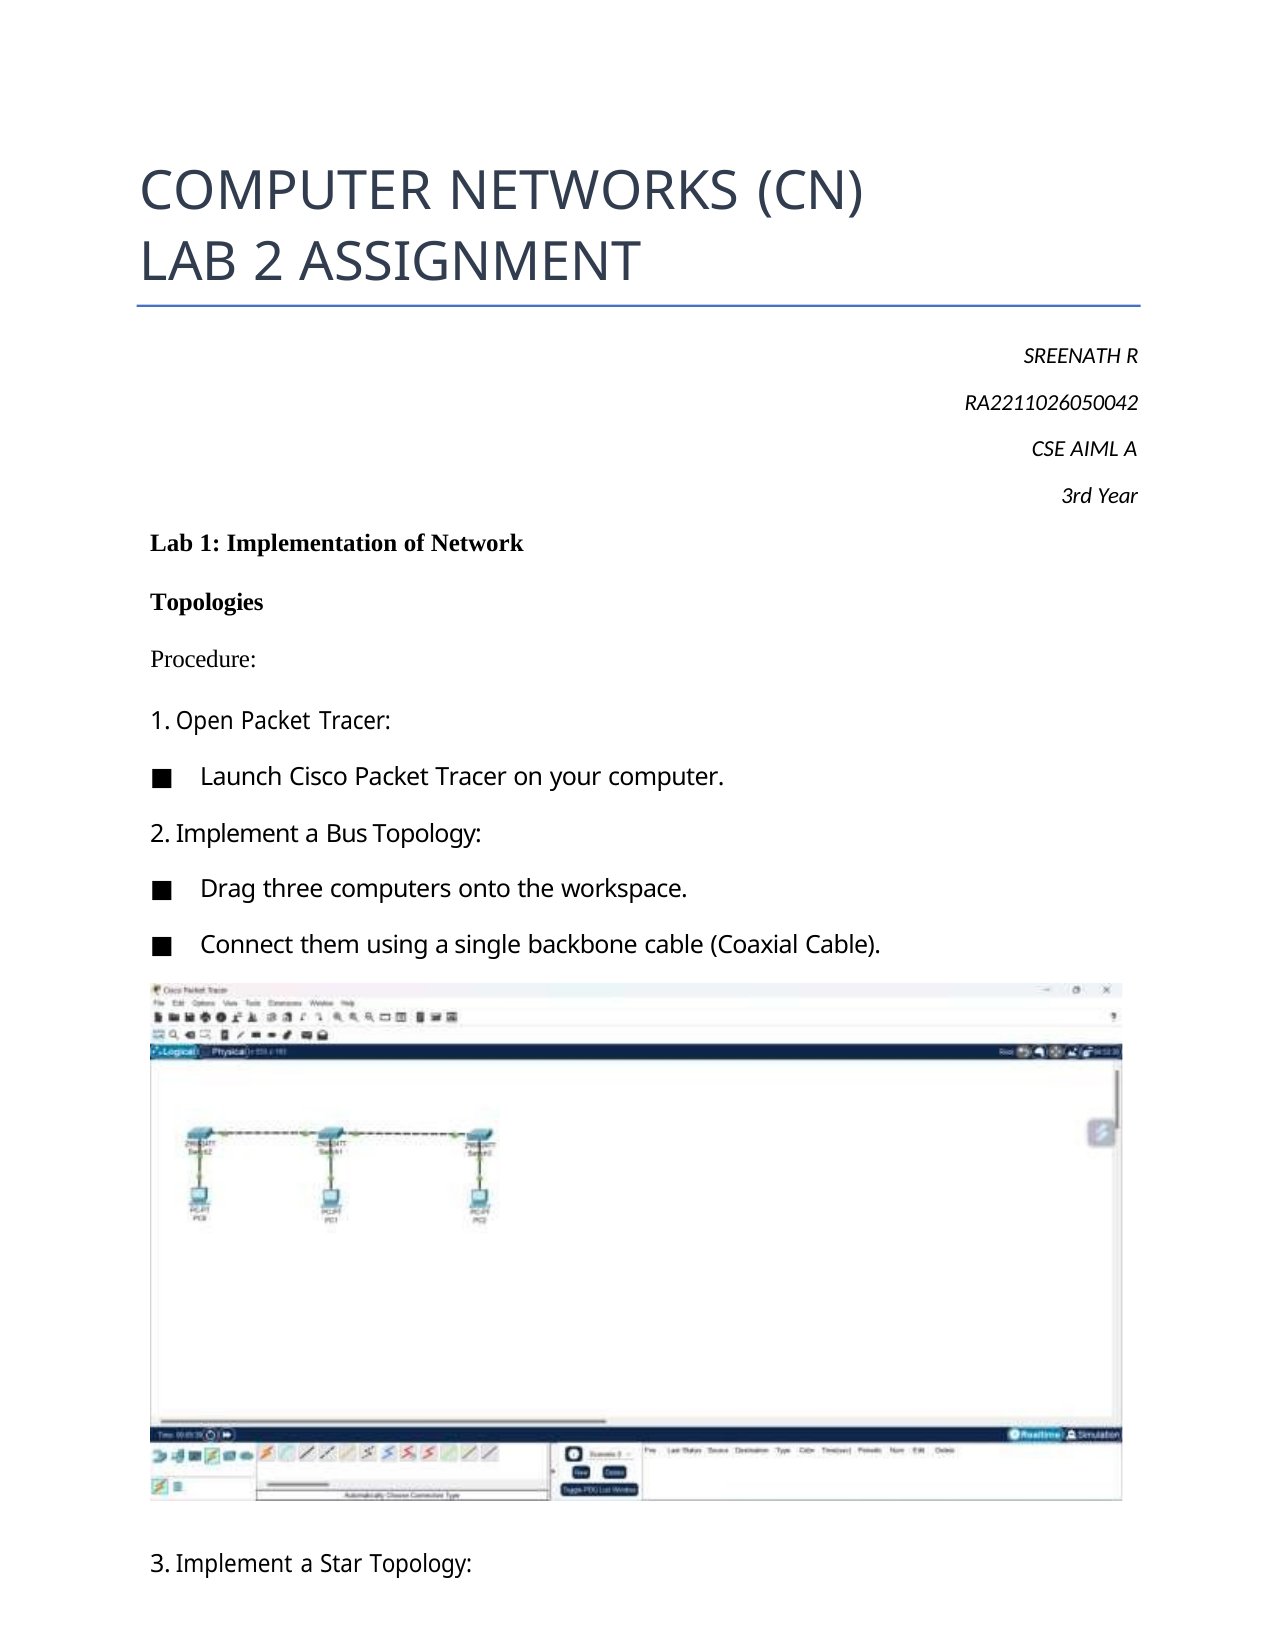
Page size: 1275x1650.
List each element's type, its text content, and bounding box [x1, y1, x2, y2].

text 3rd Year [125, 481, 1138, 509]
picture [150, 983, 1123, 1501]
text Lab 1: Implementation of Network Topologies [150, 528, 629, 615]
text SREENATH R RA2211026050042 [961, 341, 1138, 416]
list Implement a Bus Topology: [150, 815, 1152, 849]
list Launch Cisco Packet Tracer on your computer. [150, 758, 1152, 792]
text Procedure: [150, 645, 1152, 673]
text CSE AIML A [125, 434, 1138, 462]
title LAB 2 ASSIGNMENT [139, 222, 1152, 296]
title COMPUTER NETWORKS (CN) [139, 158, 1152, 222]
list Implement a Star Topology: [150, 1546, 1152, 1580]
list Drag three computers onto the workspace. [150, 871, 1152, 905]
list Open Packet Tracer: [150, 703, 1152, 737]
list Connect them using a single backbone cable (Coaxial Cable). [150, 927, 1152, 961]
